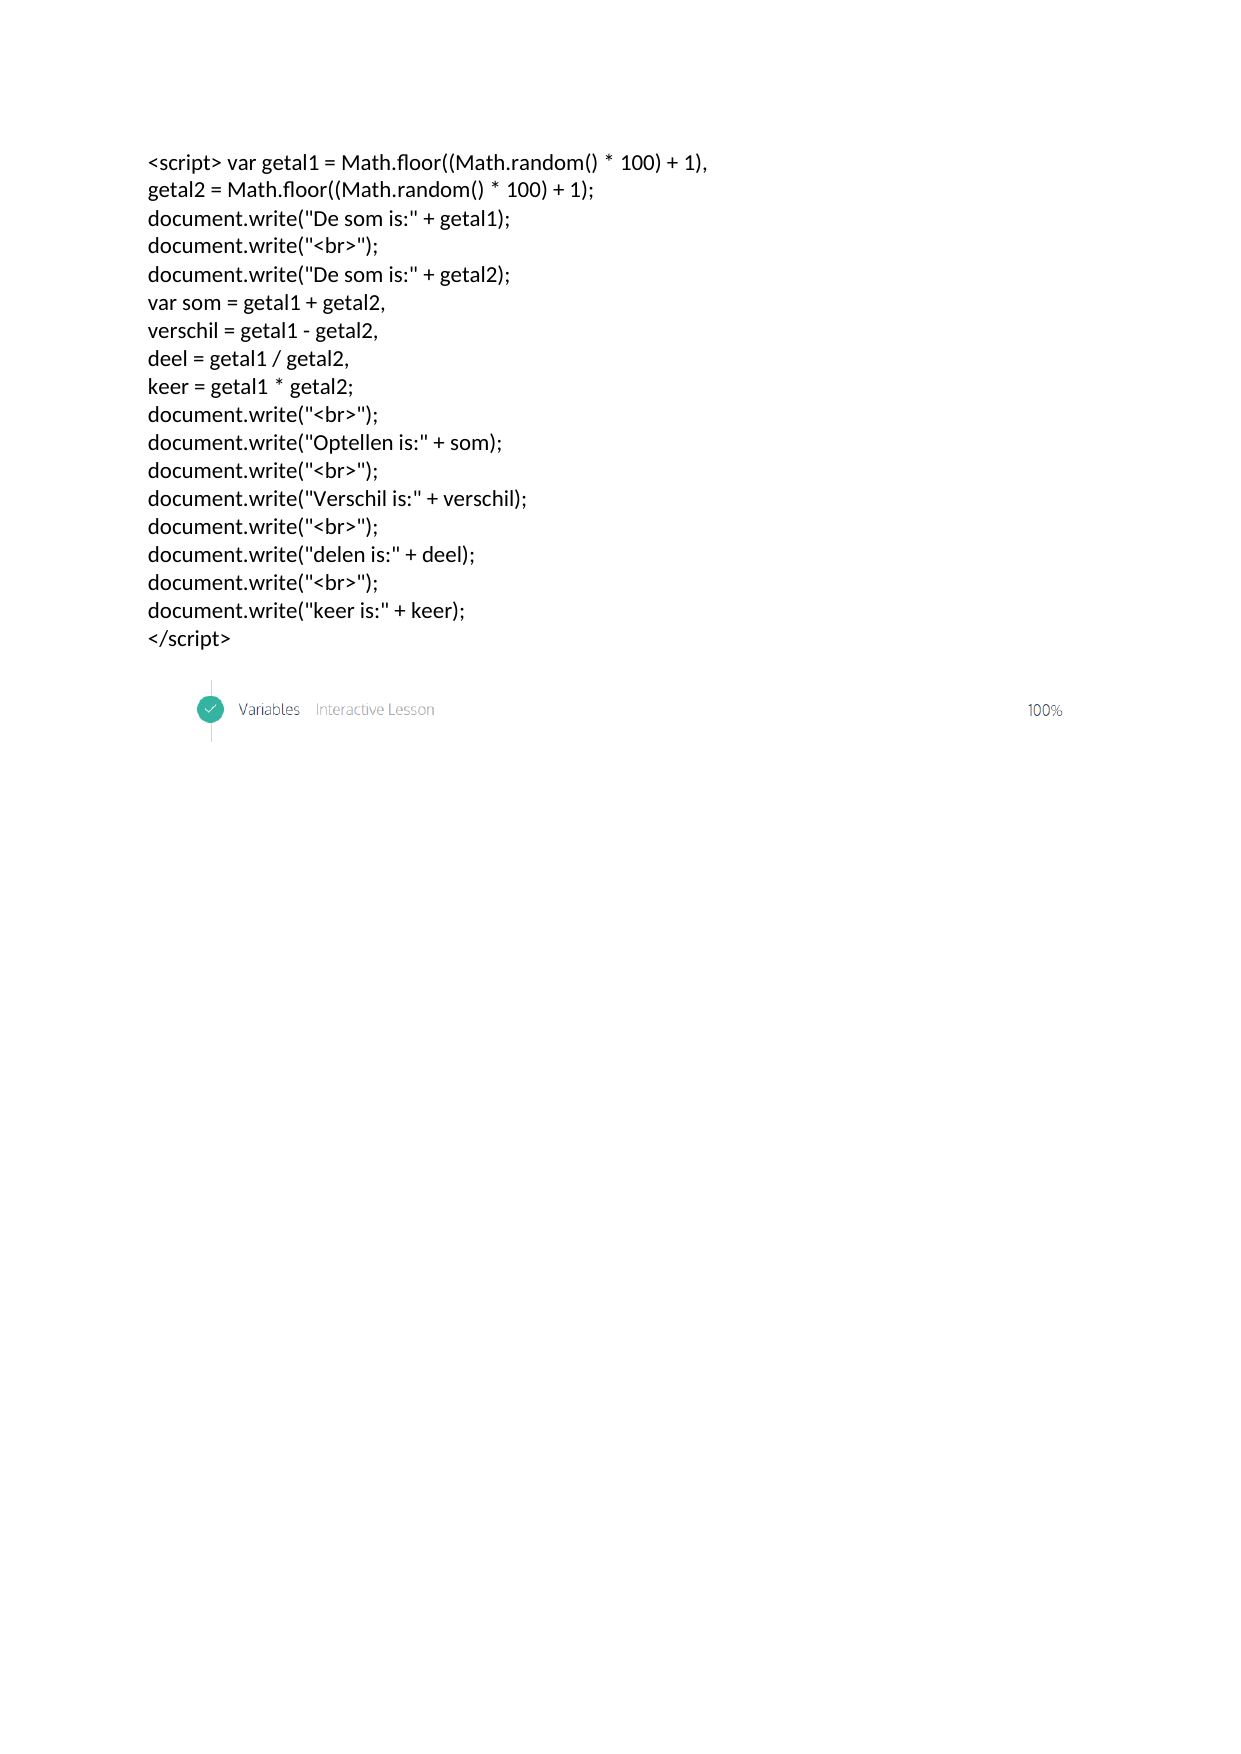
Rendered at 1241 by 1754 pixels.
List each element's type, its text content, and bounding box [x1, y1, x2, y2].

text document.write("<br>"); [148, 456, 1093, 484]
text document.write("De som is:" + getal1); [148, 204, 1093, 232]
text </script> [148, 624, 1093, 652]
text document.write("<br>"); [148, 568, 1093, 596]
text verschil = getal1 - getal2, [148, 316, 1093, 344]
text <script> var getal1 = Math.floor((Math.random() * 100) + 1), [148, 148, 1093, 176]
text document.write("Verschil is:" + verschil); [148, 484, 1093, 512]
text document.write("<br>"); [148, 400, 1093, 428]
text document.write("<br>"); [148, 512, 1093, 540]
text keer = getal1 * getal2; [148, 372, 1093, 400]
text deel = getal1 / getal2, [148, 344, 1093, 372]
text document.write("delen is:" + deel); [148, 540, 1093, 568]
text document.write("De som is:" + getal2); [148, 260, 1093, 288]
picture [147, 680, 1093, 742]
text document.write("Optellen is:" + som); [148, 428, 1093, 456]
text getal2 = Math.floor((Math.random() * 100) + 1); [148, 176, 1093, 204]
text document.write("<br>"); [148, 232, 1093, 260]
text document.write("keer is:" + keer); [148, 596, 1093, 624]
text var som = getal1 + getal2, [148, 288, 1093, 316]
